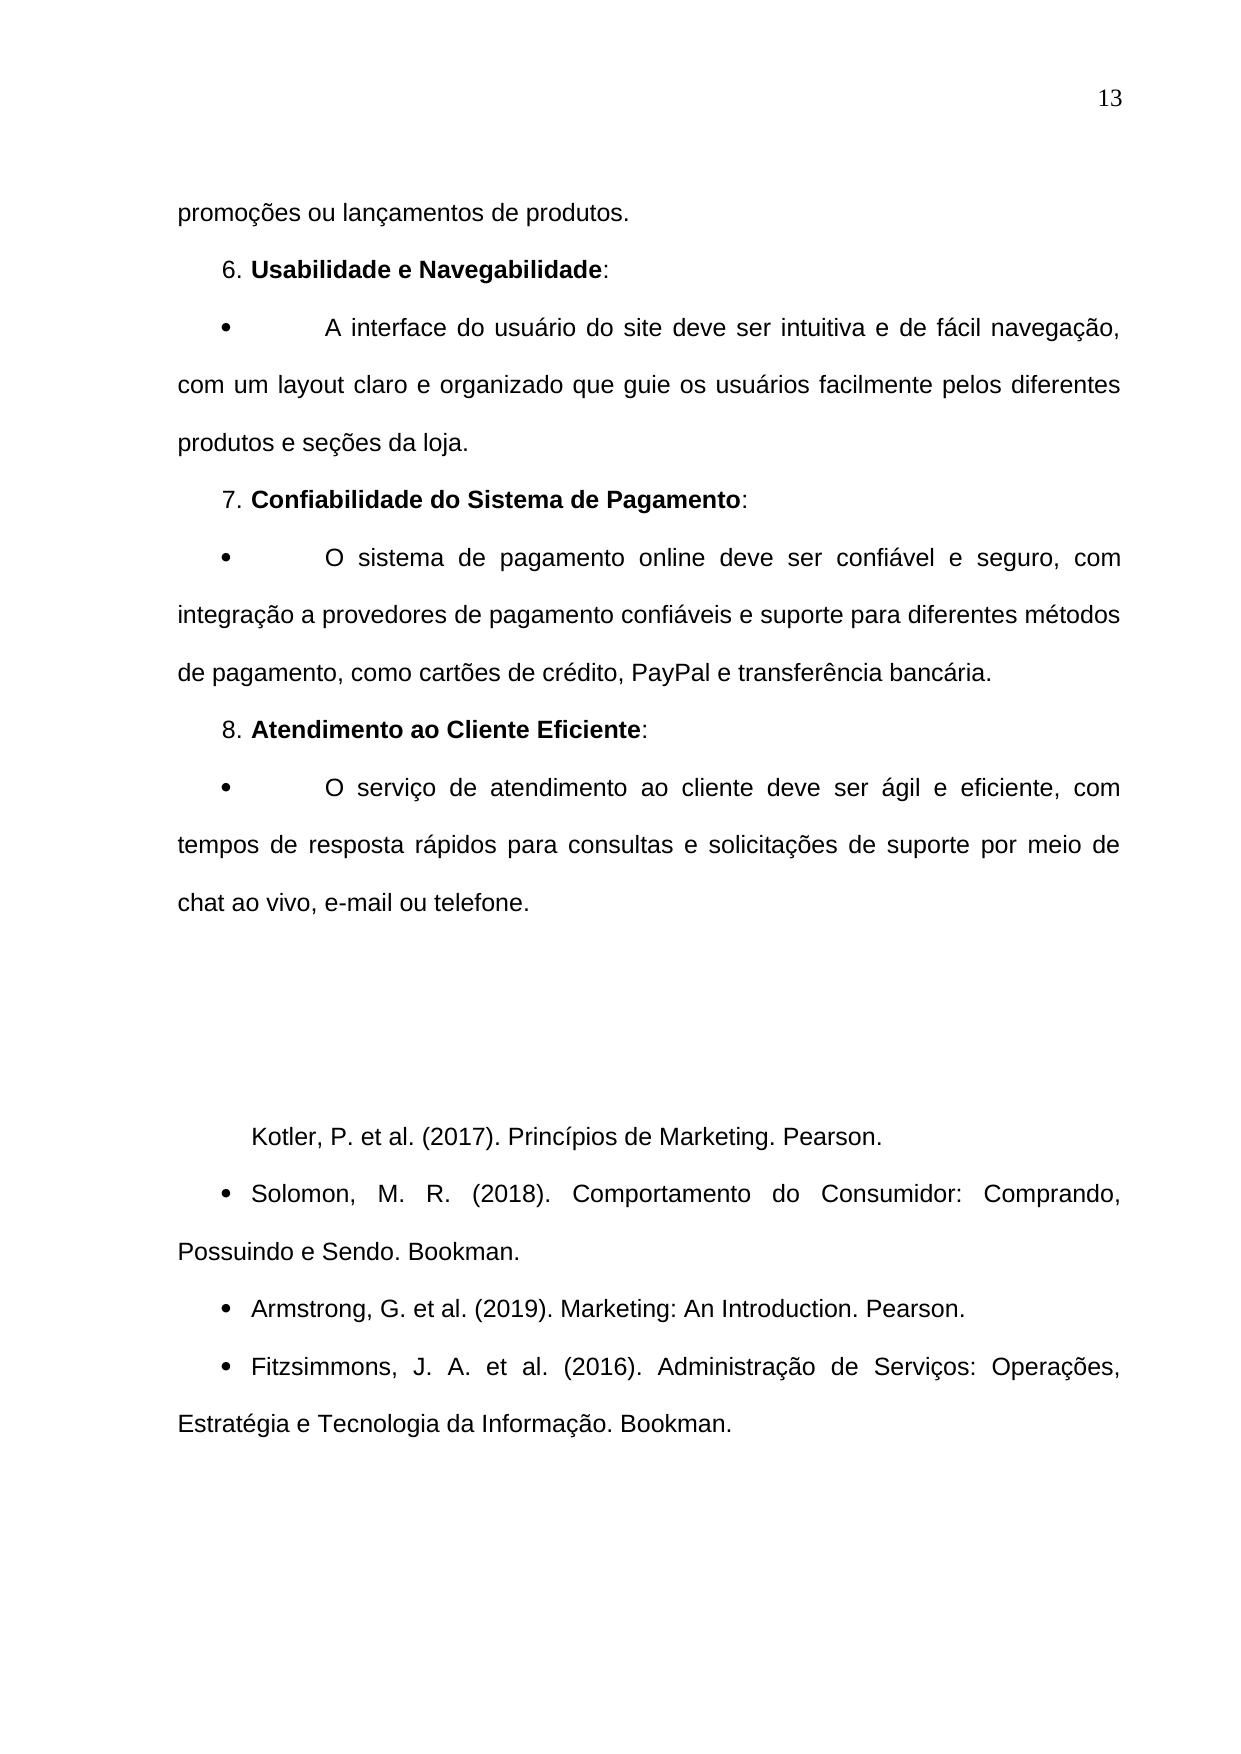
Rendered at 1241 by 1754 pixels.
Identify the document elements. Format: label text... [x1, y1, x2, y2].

list Solomon, M. R. (2018). Comportamento do Consumidor: Comprando, Possuindo e Sendo. Bookman. [177, 1179, 1122, 1265]
list Armstrong, G. et al. (2019). Marketing: An Introduction. Pearson. [177, 1294, 1122, 1323]
list Atendimento ao Cliente Eficiente: [177, 715, 1122, 744]
list Usabilidade e Navegabilidade: [177, 255, 1122, 284]
list O sistema de pagamento online deve ser confiável e seguro, com integração a provedores de pagamento confiáveis e suporte para diferentes métodos de pagamento, como cartões de crédito, PayPal e transferência bancária. [177, 543, 1122, 687]
list A interface do usuário do site deve ser intuitiva e de fácil navegação, com um layout claro e organizado que guie os usuários facilmente pelos diferentes produtos e seções da loja. [177, 313, 1122, 456]
list Fitzsimmons, J. A. et al. (2016). Administração de Serviços: Operações, Estratégia e Tecnologia da Informação. Bookman. [177, 1352, 1122, 1438]
list O serviço de atendimento ao cliente deve ser ágil e eficiente, com tempos de resposta rápidos para consultas e solicitações de suporte por meio de chat ao vivo, e-mail ou telefone. [177, 773, 1122, 917]
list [177, 198, 1122, 226]
text Kotler, P. et al. (2017). Princípios de Marketing. Pearson. [177, 1121, 1122, 1150]
list Confiabilidade do Sistema de Pagamento: [177, 485, 1122, 514]
